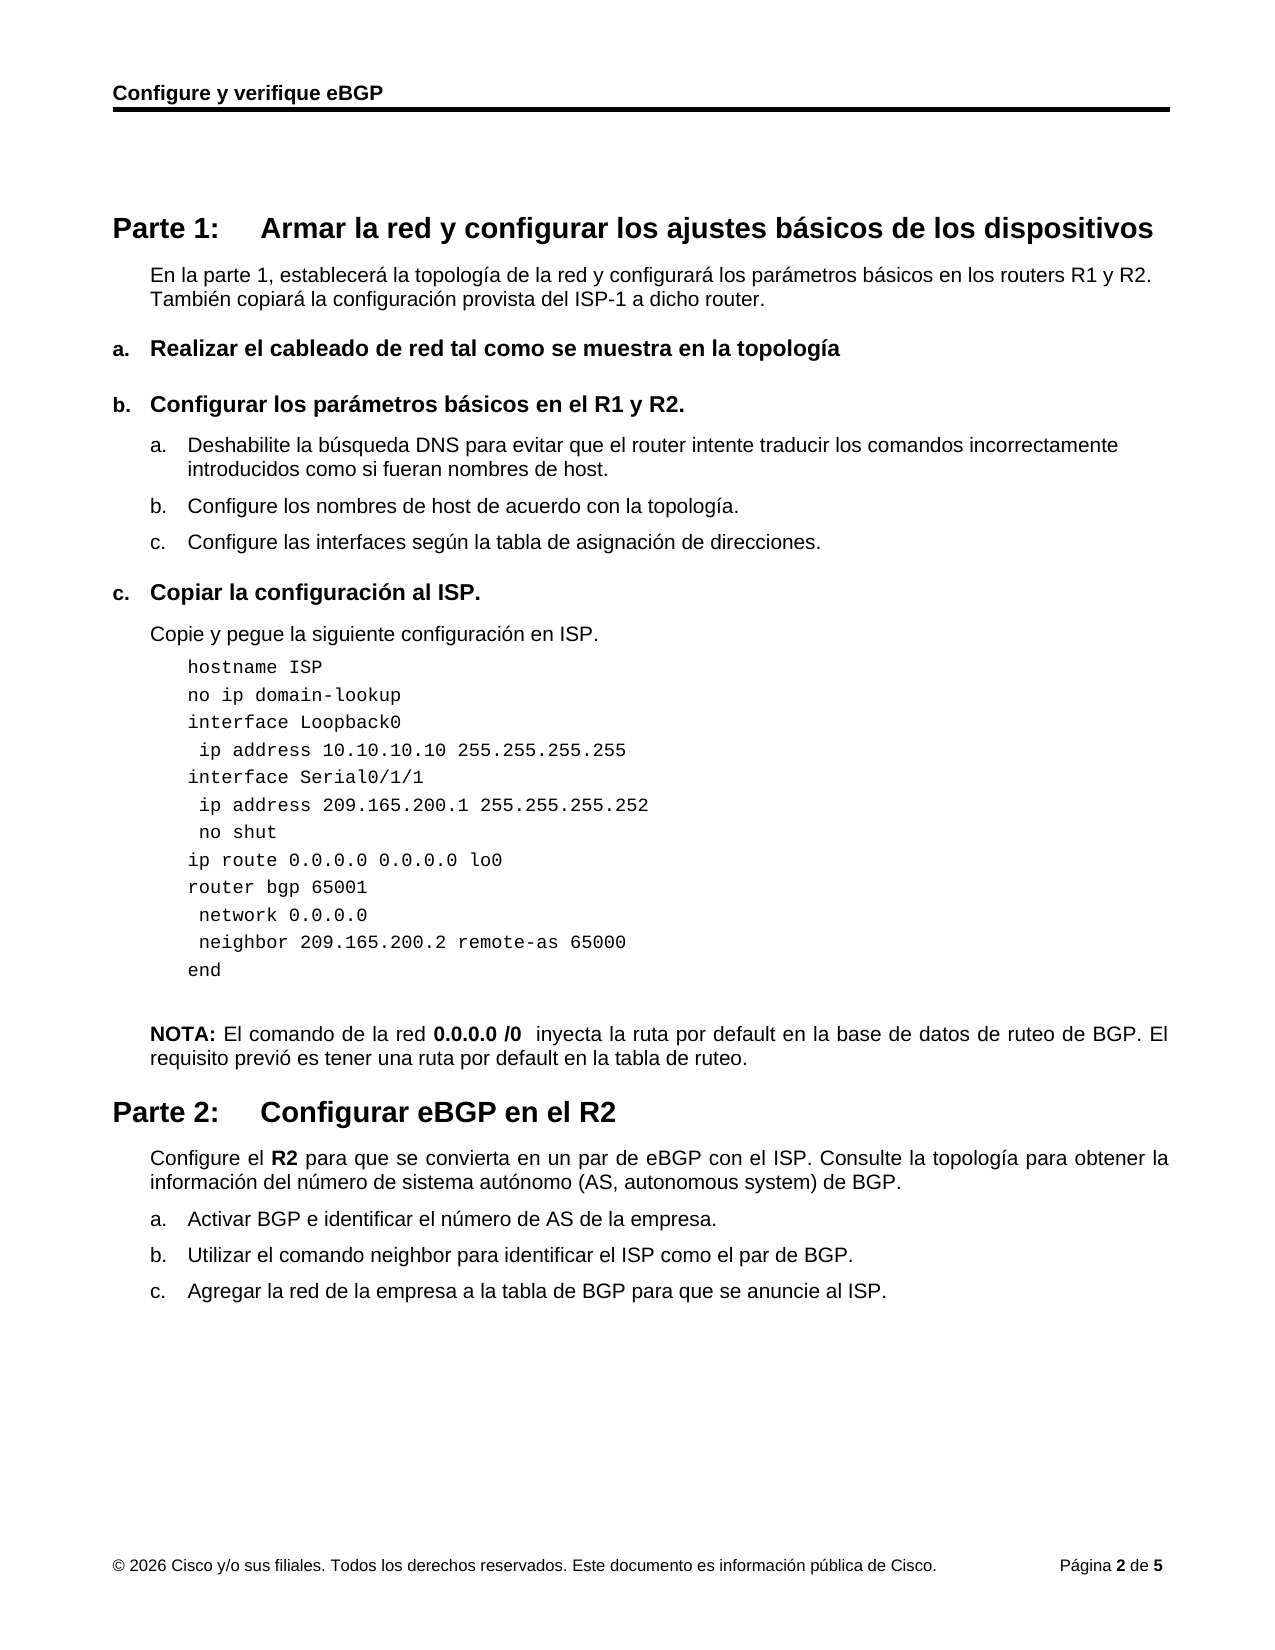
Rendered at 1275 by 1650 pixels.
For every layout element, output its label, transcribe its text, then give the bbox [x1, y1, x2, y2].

text NOTA: El comando de la red 0.0.0.0 /0 inyecta la ruta por default en la base de datos de ruteo de BGP. El requisito previó es tener una ruta por default en la tabla de ruteo. [150, 1022, 1170, 1070]
text Activar BGP e identificar el número de AS de la empresa. [150, 1206, 1170, 1230]
text no shut [187, 823, 1170, 844]
text Configure las interfaces según la tabla de asignación de direcciones. [150, 530, 1170, 554]
text hostname ISP [187, 658, 1170, 679]
text ip address 10.10.10.10 255.255.255.255 [187, 741, 1170, 762]
text Deshabilite la búsqueda DNS para evitar que el router intente traducir los comandos incorrectamente introducidos como si fueran nombres de host. [150, 433, 1170, 481]
text end [187, 961, 1170, 982]
text Configurar los parámetros básicos en el R1 y R2. [112, 391, 1170, 417]
text network 0.0.0.0 [187, 906, 1170, 927]
text ip address 209.165.200.1 255.255.255.252 [187, 796, 1170, 817]
text Configurar eBGP en el R2 [112, 1095, 1170, 1128]
text Configure el R2 para que se convierta en un par de eBGP con el ISP. Consulte la topología para obtener la información del número de sistema autónomo (AS, autonomous system) de BGP. [150, 1146, 1170, 1194]
text interface Loopback0 [187, 713, 1170, 734]
text Agregar la red de la empresa a la tabla de BGP para que se anuncie al ISP. [150, 1279, 1170, 1303]
text Realizar el cableado de red tal como se muestra en la topología [112, 335, 1170, 362]
text ip route 0.0.0.0 0.0.0.0 lo0 [187, 851, 1170, 872]
text Configure los nombres de host de acuerdo con la topología. [150, 494, 1170, 518]
text Utilizar el comando neighbor para identificar el ISP como el par de BGP. [150, 1243, 1170, 1267]
text router bgp 65001 [187, 878, 1170, 899]
text En la parte 1, establecerá la topología de la red y configurará los parámetros básicos en los routers R1 y R2. También copiará la configuración provista del ISP-1 a dicho router. [150, 262, 1170, 310]
text neighbor 209.165.200.2 remote-as 65000 [187, 933, 1170, 954]
text Copiar la configuración al ISP. [112, 579, 1170, 606]
text Copie y pegue la siguiente configuración en ISP. [150, 622, 1170, 646]
text interface Serial0/1/1 [187, 768, 1170, 789]
text no ip domain-lookup [187, 686, 1170, 707]
text Armar la red y configurar los ajustes básicos de los dispositivos [112, 211, 1170, 245]
